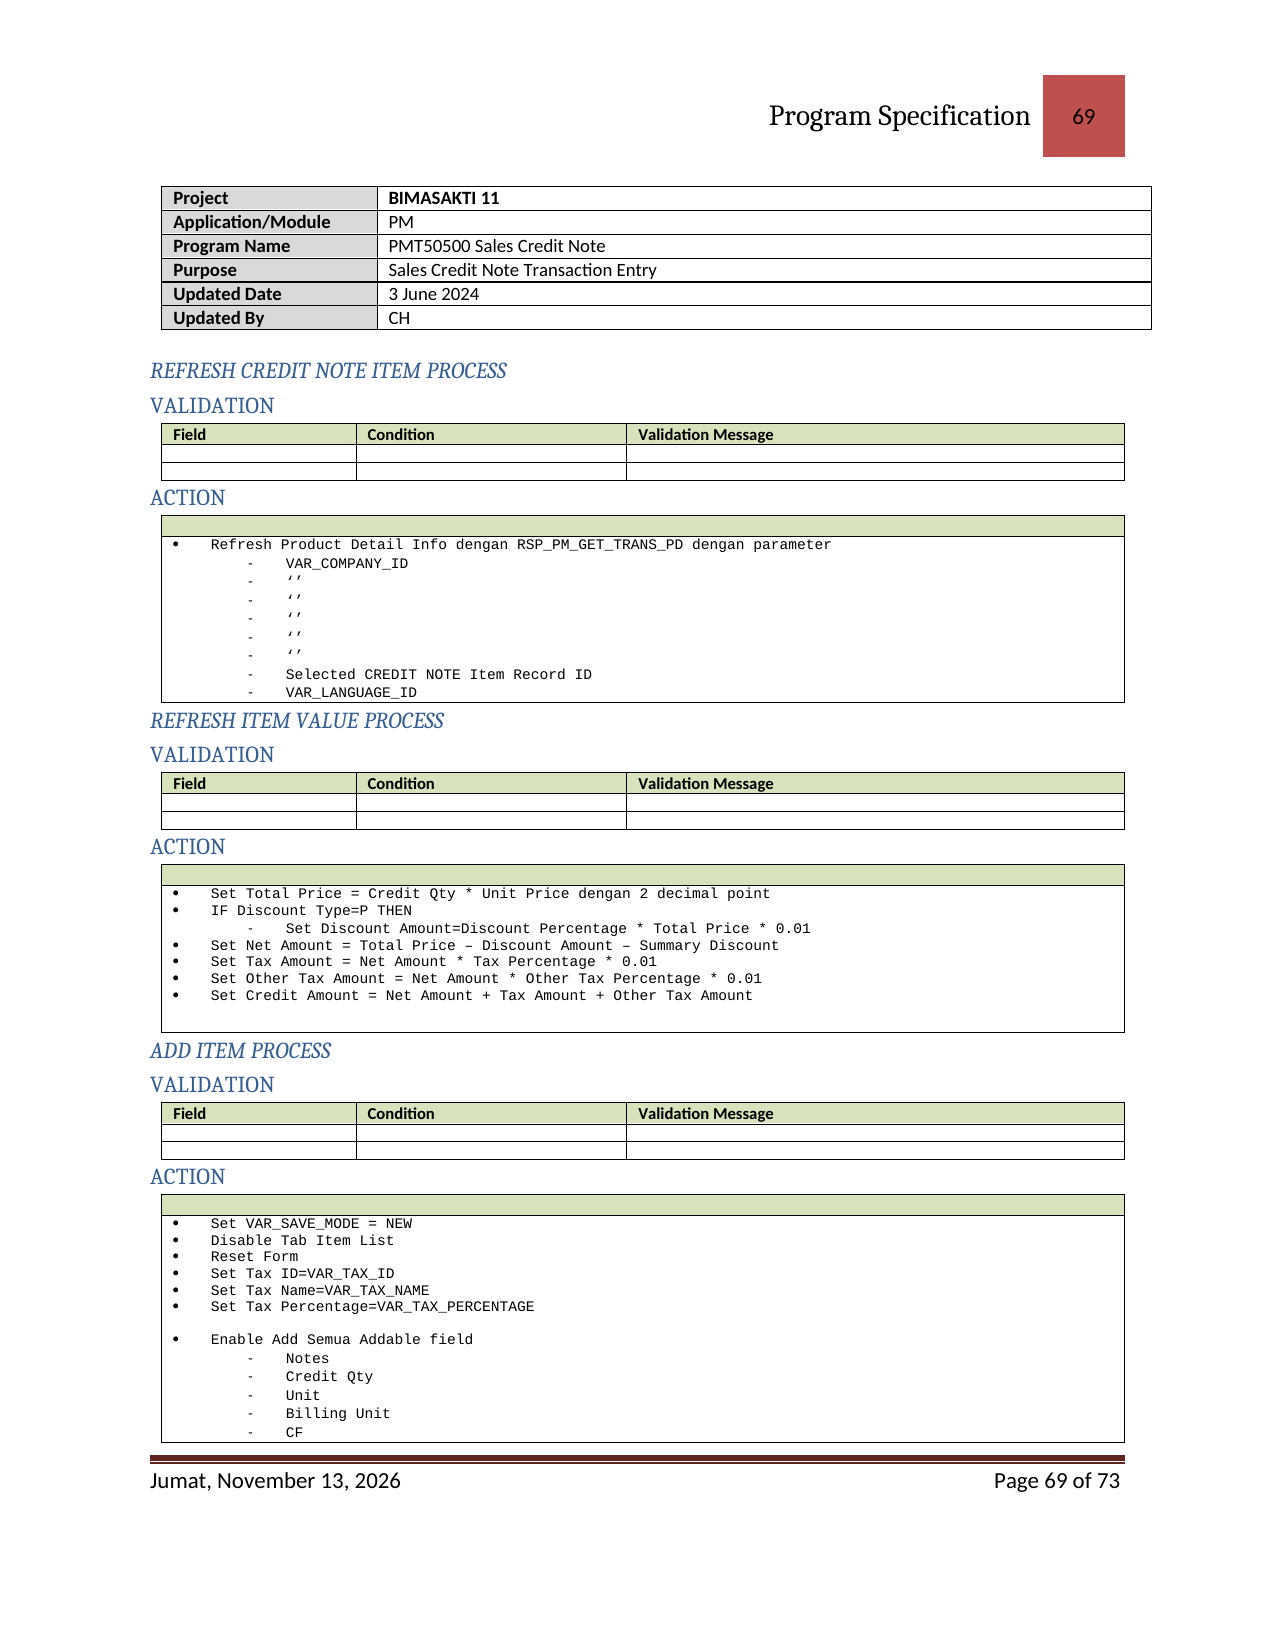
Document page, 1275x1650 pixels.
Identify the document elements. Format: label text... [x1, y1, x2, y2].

subtitle ACTION [150, 1164, 1125, 1190]
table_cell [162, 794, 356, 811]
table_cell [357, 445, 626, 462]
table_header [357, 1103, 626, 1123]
subtitle VALIDATION [150, 742, 1125, 768]
subtitle ADD ITEM PROCESS [150, 1037, 1125, 1064]
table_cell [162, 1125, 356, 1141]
subtitle ACTION [150, 834, 1125, 860]
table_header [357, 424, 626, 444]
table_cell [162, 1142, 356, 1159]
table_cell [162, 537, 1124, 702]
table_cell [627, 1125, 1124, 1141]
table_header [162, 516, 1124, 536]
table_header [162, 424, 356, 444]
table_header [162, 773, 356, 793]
subtitle VALIDATION [150, 393, 1125, 419]
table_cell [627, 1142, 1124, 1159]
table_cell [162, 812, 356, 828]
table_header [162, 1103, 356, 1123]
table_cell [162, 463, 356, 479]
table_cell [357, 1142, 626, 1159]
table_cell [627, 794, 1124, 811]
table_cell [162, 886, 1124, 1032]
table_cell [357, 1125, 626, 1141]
subtitle REFRESH CREDIT NOTE ITEM PROCESS [150, 358, 1125, 385]
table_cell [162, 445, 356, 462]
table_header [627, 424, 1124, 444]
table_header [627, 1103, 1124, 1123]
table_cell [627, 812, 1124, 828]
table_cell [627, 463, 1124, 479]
subtitle ACTION [150, 485, 1125, 511]
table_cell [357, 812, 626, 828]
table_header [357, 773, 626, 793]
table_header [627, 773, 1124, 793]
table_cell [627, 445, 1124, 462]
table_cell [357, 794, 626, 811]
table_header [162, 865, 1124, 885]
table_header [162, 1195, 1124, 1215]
subtitle REFRESH ITEM VALUE PROCESS [150, 707, 1125, 734]
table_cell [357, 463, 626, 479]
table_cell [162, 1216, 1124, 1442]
subtitle VALIDATION [150, 1072, 1125, 1098]
